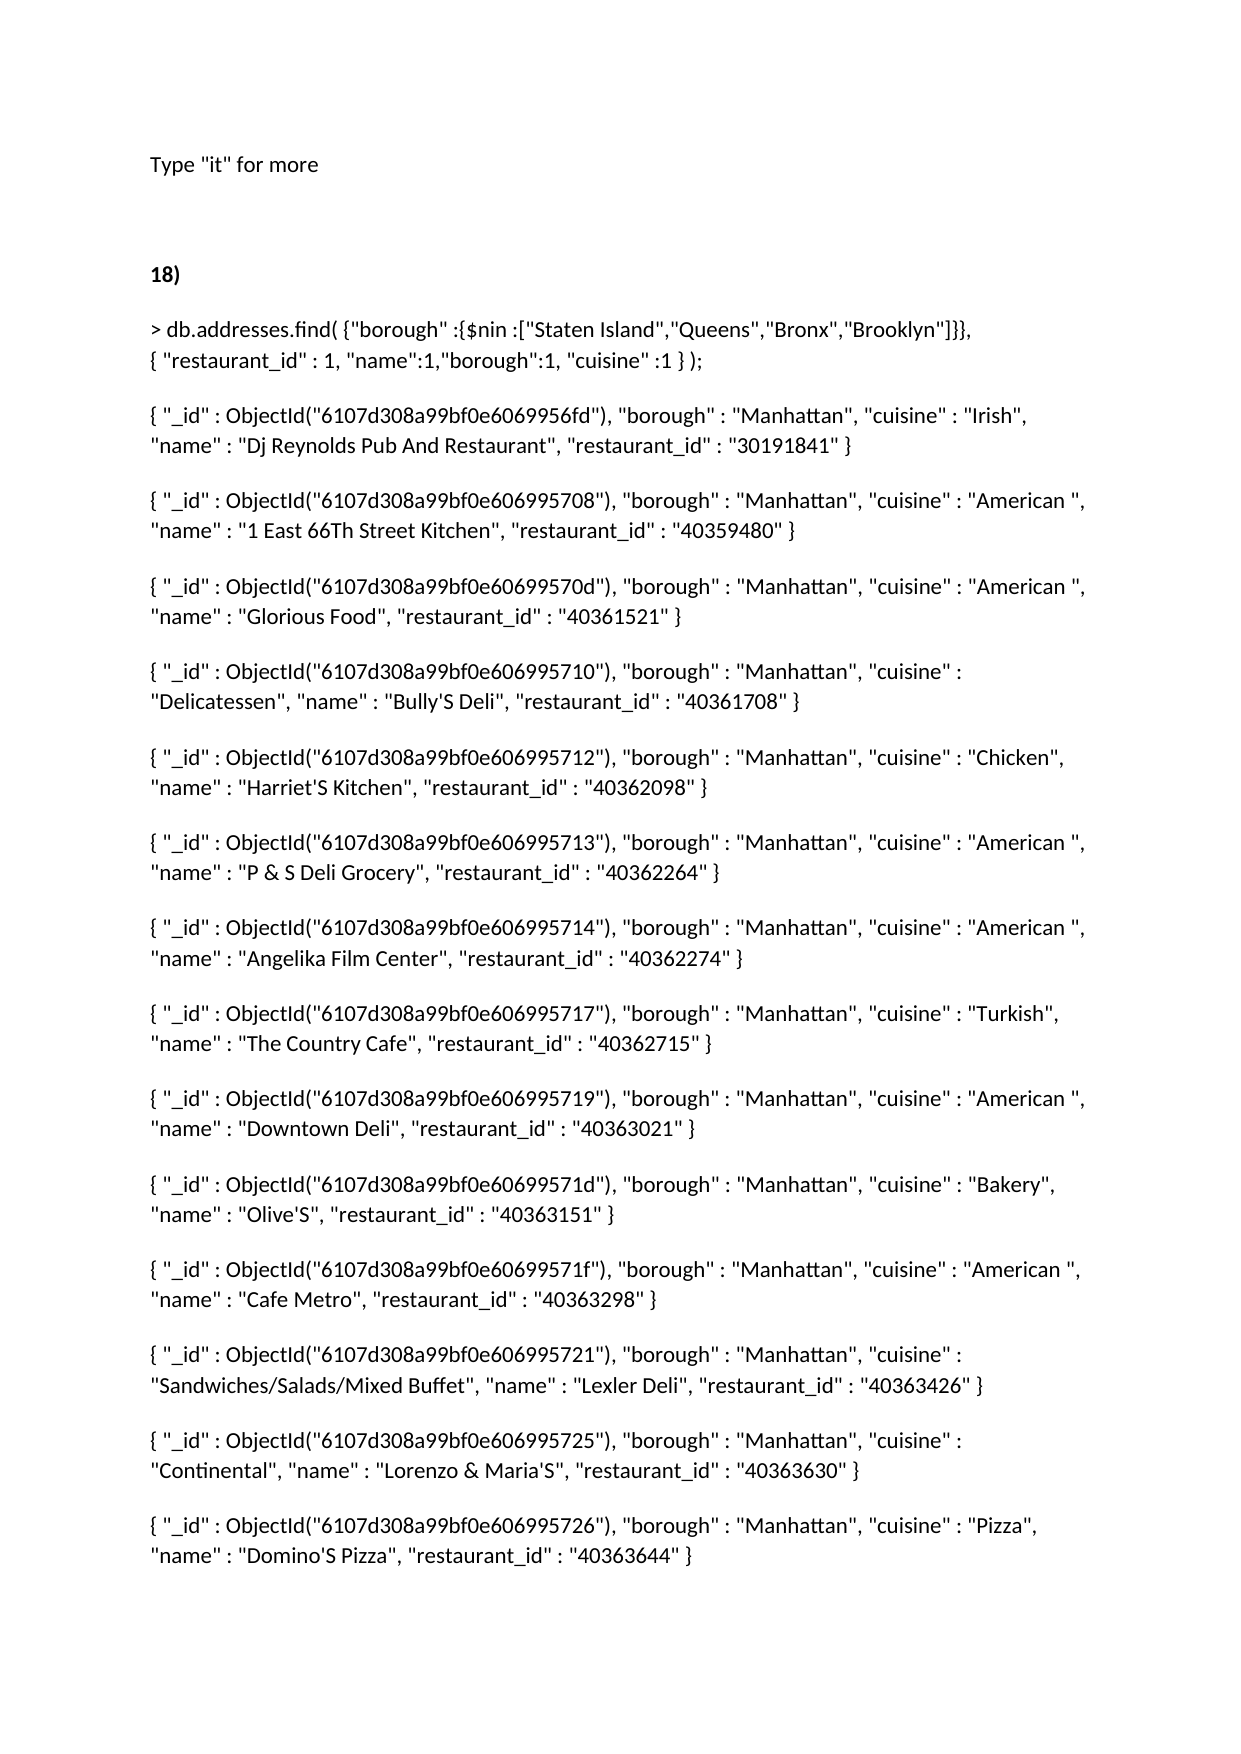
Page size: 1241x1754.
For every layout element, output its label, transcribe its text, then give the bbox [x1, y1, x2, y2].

text { "_id" : ObjectId("6107d308a99bf0e606995726"), "borough" : "Manhattan", "cuisine" : "Pizza", "name" : "Domino'S Pizza", "restaurant_id" : "40363644" } [150, 1511, 1090, 1570]
text { "_id" : ObjectId("6107d308a99bf0e60699571d"), "borough" : "Manhattan", "cuisine" : "Bakery", "name" : "Olive'S", "restaurant_id" : "40363151" } [150, 1170, 1090, 1228]
text 18) [150, 260, 1090, 288]
text { "_id" : ObjectId("6107d308a99bf0e606995721"), "borough" : "Manhattan", "cuisine" : "Sandwiches/Salads/Mixed Buffet", "name" : "Lexler Deli", "restaurant_id" : "40363426" } [150, 1341, 1090, 1399]
text { "_id" : ObjectId("6107d308a99bf0e606995719"), "borough" : "Manhattan", "cuisine" : "American ", "name" : "Downtown Deli", "restaurant_id" : "40363021" } [150, 1084, 1090, 1143]
text > db.addresses.find( {"borough" :{$nin :["Staten Island","Queens","Bronx","Brooklyn"]}}, { "restaurant_id" : 1, "name":1,"borough":1, "cuisine" :1 } ); [150, 316, 1090, 374]
text { "_id" : ObjectId("6107d308a99bf0e60699571f"), "borough" : "Manhattan", "cuisine" : "American ", "name" : "Cafe Metro", "restaurant_id" : "40363298" } [150, 1255, 1090, 1313]
text { "_id" : ObjectId("6107d308a99bf0e606995708"), "borough" : "Manhattan", "cuisine" : "American ", "name" : "1 East 66Th Street Kitchen", "restaurant_id" : "40359480" } [150, 486, 1090, 545]
text { "_id" : ObjectId("6107d308a99bf0e606995710"), "borough" : "Manhattan", "cuisine" : "Delicatessen", "name" : "Bully'S Deli", "restaurant_id" : "40361708" } [150, 657, 1090, 716]
text { "_id" : ObjectId("6107d308a99bf0e606995714"), "borough" : "Manhattan", "cuisine" : "American ", "name" : "Angelika Film Center", "restaurant_id" : "40362274" } [150, 913, 1090, 972]
text { "_id" : ObjectId("6107d308a99bf0e606995713"), "borough" : "Manhattan", "cuisine" : "American ", "name" : "P & S Deli Grocery", "restaurant_id" : "40362264" } [150, 828, 1090, 886]
text { "_id" : ObjectId("6107d308a99bf0e606995712"), "borough" : "Manhattan", "cuisine" : "Chicken", "name" : "Harriet'S Kitchen", "restaurant_id" : "40362098" } [150, 743, 1090, 801]
text { "_id" : ObjectId("6107d308a99bf0e606995725"), "borough" : "Manhattan", "cuisine" : "Continental", "name" : "Lorenzo & Maria'S", "restaurant_id" : "40363630" } [150, 1426, 1090, 1484]
text { "_id" : ObjectId("6107d308a99bf0e606995717"), "borough" : "Manhattan", "cuisine" : "Turkish", "name" : "The Country Cafe", "restaurant_id" : "40362715" } [150, 999, 1090, 1057]
text { "_id" : ObjectId("6107d308a99bf0e6069956fd"), "borough" : "Manhattan", "cuisine" : "Irish", "name" : "Dj Reynolds Pub And Restaurant", "restaurant_id" : "30191841" } [150, 401, 1090, 459]
text { "_id" : ObjectId("6107d308a99bf0e60699570d"), "borough" : "Manhattan", "cuisine" : "American ", "name" : "Glorious Food", "restaurant_id" : "40361521" } [150, 572, 1090, 630]
text Type "it" for more [150, 150, 1090, 178]
